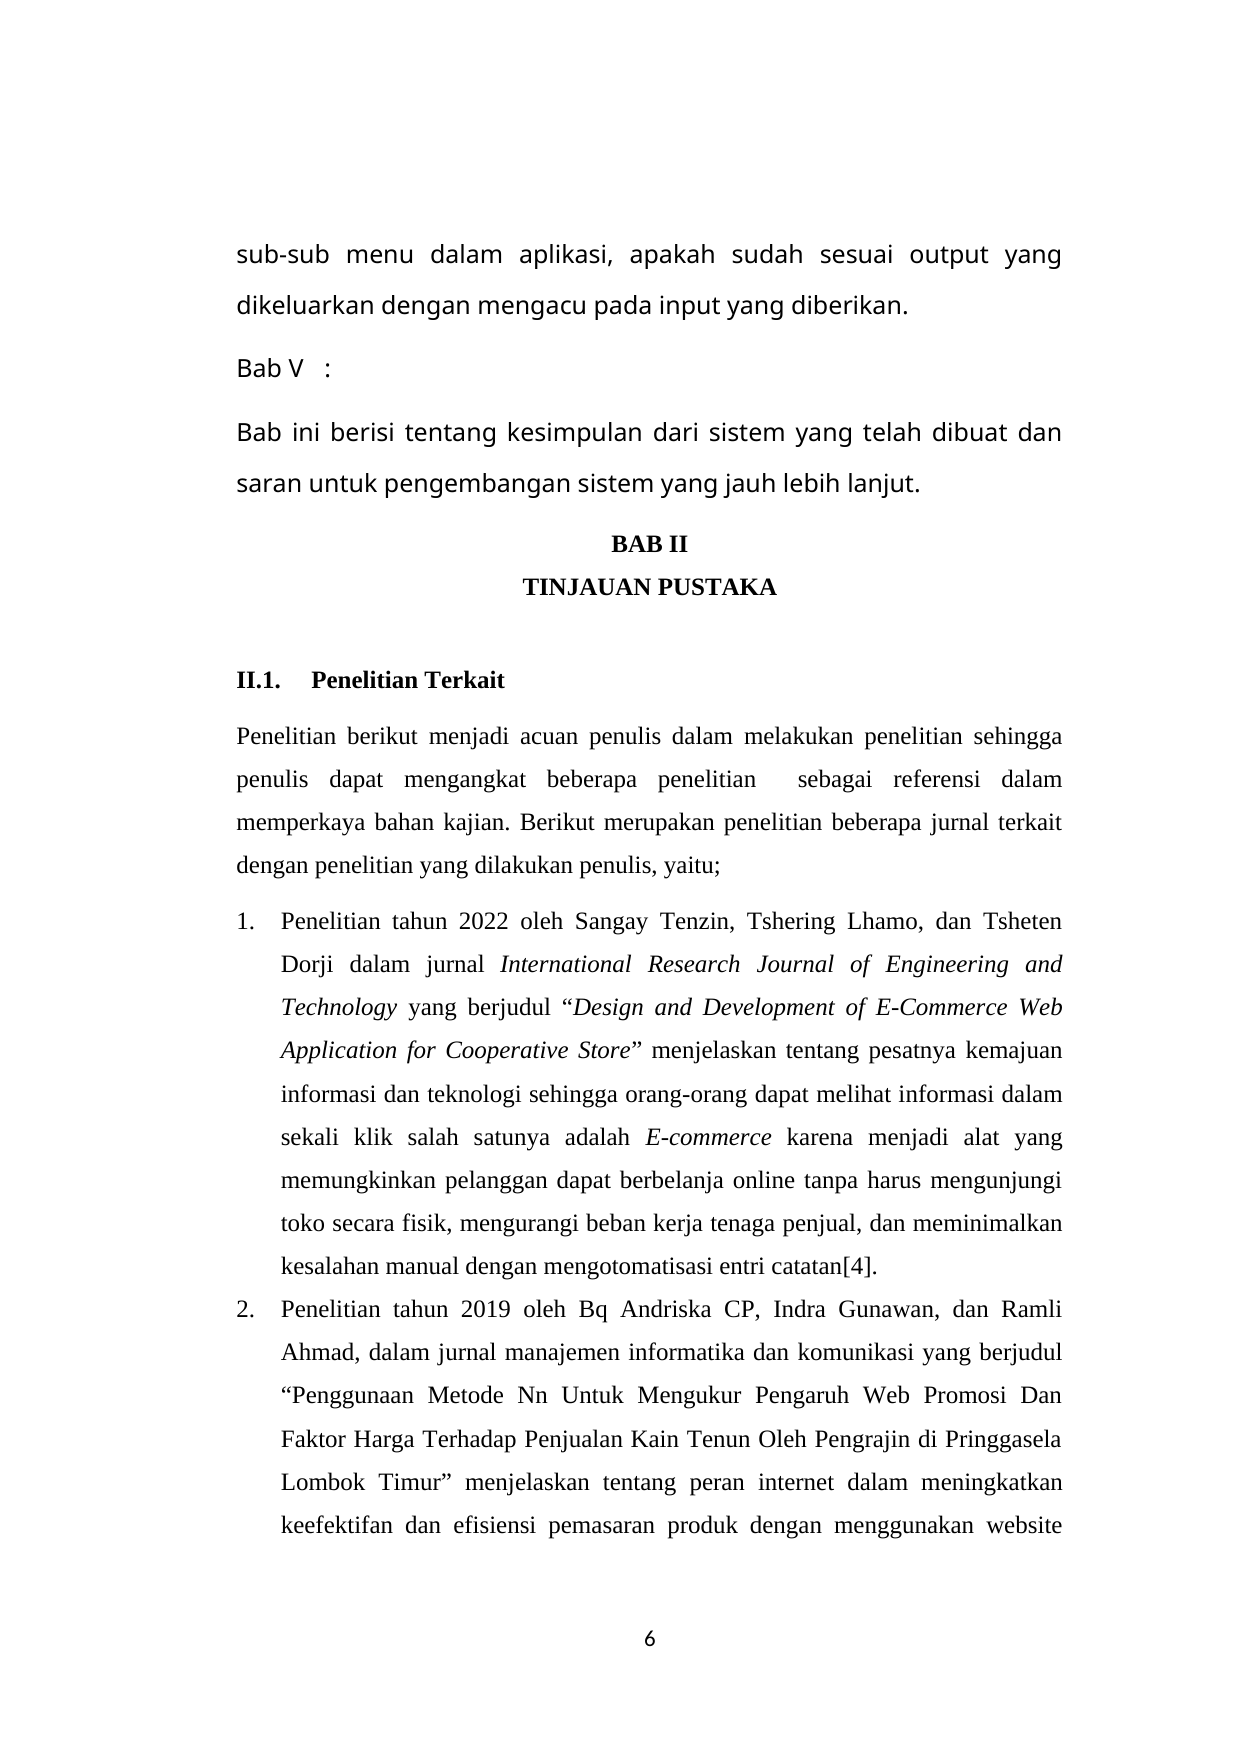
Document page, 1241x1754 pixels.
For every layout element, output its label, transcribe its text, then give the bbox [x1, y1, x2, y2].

subtitle Penelitian Terkait [236, 665, 1063, 694]
list Penelitian tahun 2022 oleh Sangay Tenzin, Tshering Lhamo, dan Tsheten Dorji dalam jurnal International Research Journal of Engineering and Technology yang berjudul “Design and Development of E-Commerce Web Application for Cooperative Store” menjelaskan tentang pesatnya kemajuan informasi dan teknologi sehingga orang-orang dapat melihat informasi dalam sekali klik salah satunya adalah E-commerce karena menjadi alat yang memungkinkan pelanggan dapat berbelanja online tanpa harus mengunjungi toko secara fisik, mengurangi beban kerja tenaga penjual, dan meminimalkan kesalahan manual dengan mengotomatisasi entri catatan[4]. [236, 906, 1063, 1280]
text Bab V : [236, 351, 1063, 385]
text Penelitian berikut menjadi acuan penulis dalam melakukan penelitian sehingga penulis dapat mengangkat beberapa penelitian sebagai referensi dalam memperkaya bahan kajian. Berikut merupakan penelitian beberapa jurnal terkait dengan penelitian yang dilakukan penulis, yaitu; [236, 721, 1063, 879]
subtitle BAB II TINJAUAN PUSTAKA [236, 529, 1063, 601]
text Bab ini berisi tentang kesimpulan dari sistem yang telah dibuat dan saran untuk pengembangan sistem yang jauh lebih lanjut. [236, 414, 1063, 499]
